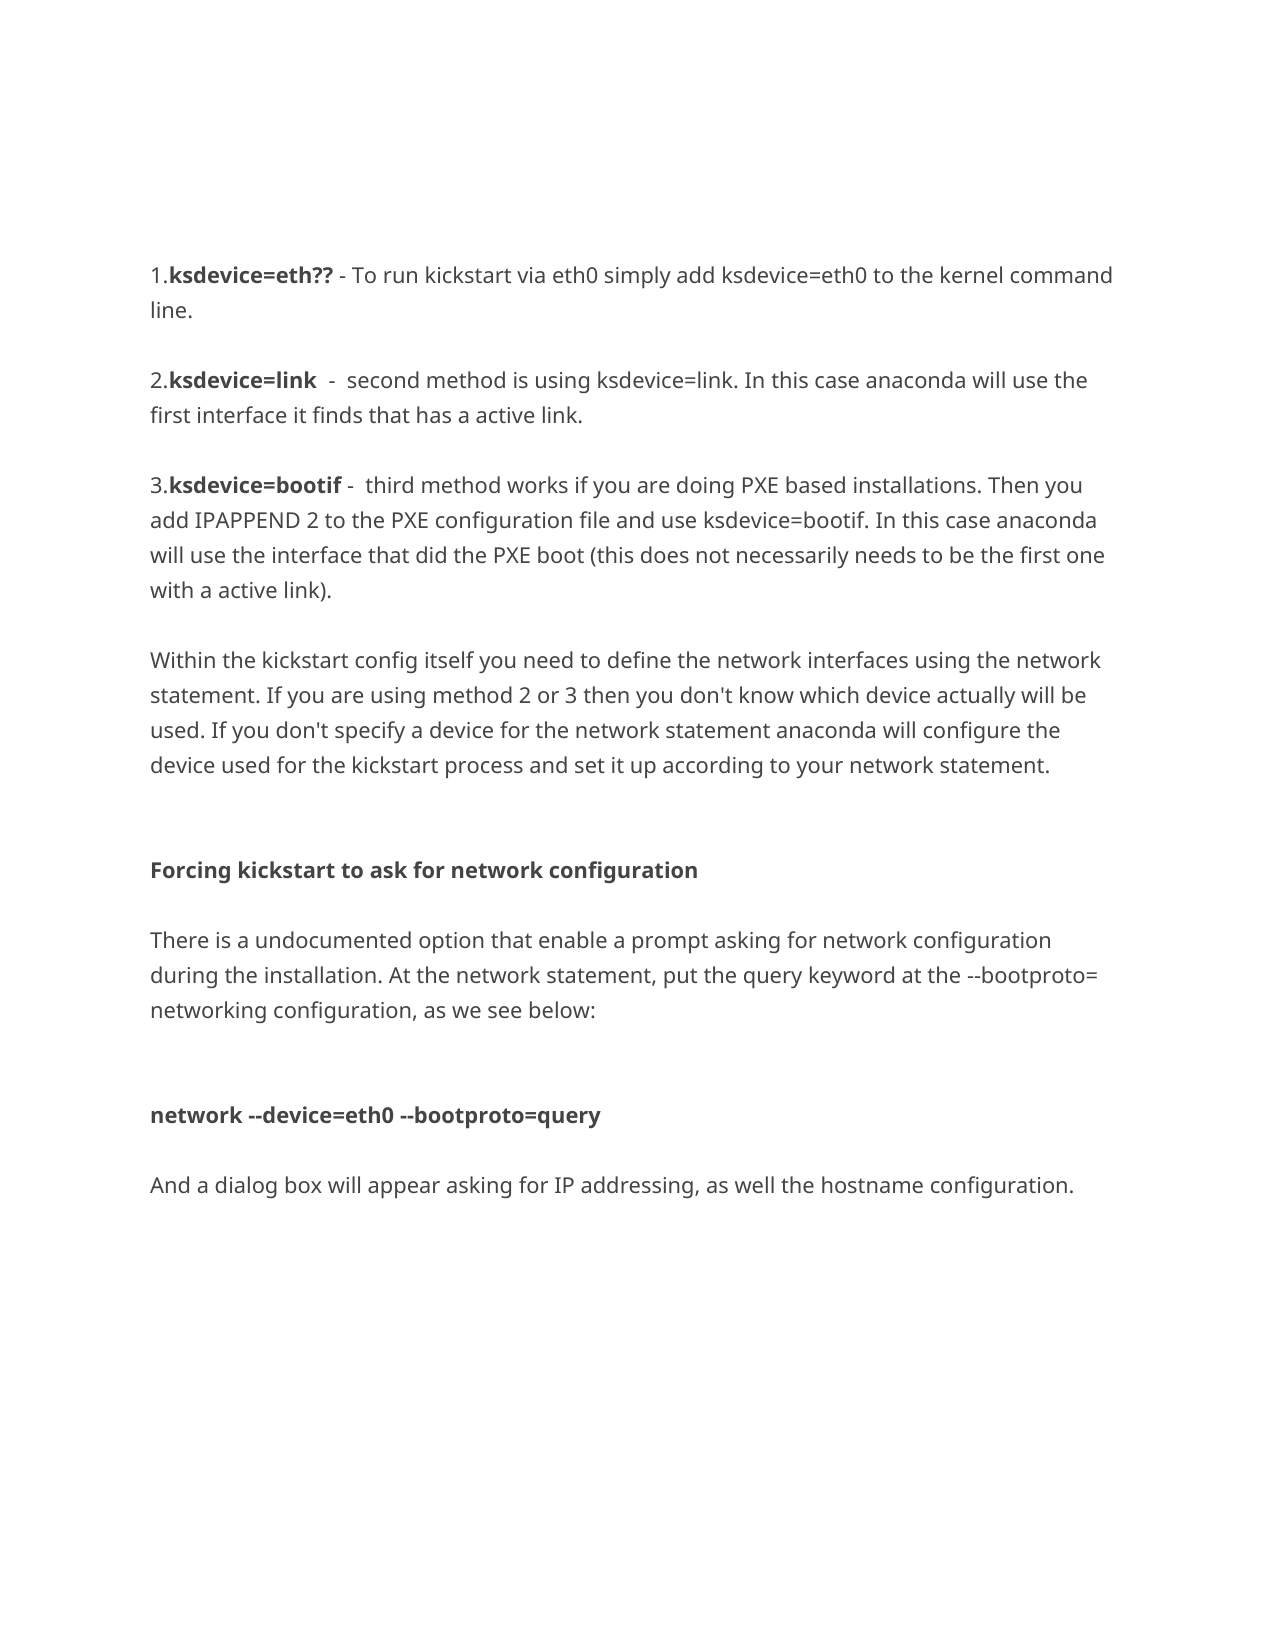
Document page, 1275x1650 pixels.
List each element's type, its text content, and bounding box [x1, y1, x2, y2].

text 1.ksdevice=eth?? - To run kickstart via eth0 simply add ksdevice=eth0 to the kernel command line. [150, 255, 1125, 325]
text network --device=eth0 --bootproto=query [150, 1095, 1125, 1130]
text 2.ksdevice=link - second method is using ksdevice=link. In this case anaconda will use the first interface it finds that has a active link. [150, 360, 1125, 430]
text And a dialog box will appear asking for IP addressing, as well the hostname configuration. [150, 1165, 1125, 1200]
text Within the kickstart config itself you need to define the network interfaces using the network statement. If you are using method 2 or 3 then you don't know which device actually will be used. If you don't specify a device for the network statement anaconda will configure the device used for the kickstart process and set it up according to your network statement. [150, 640, 1125, 780]
text Forcing kickstart to ask for network configuration [150, 850, 1125, 885]
text There is a undocumented option that enable a prompt asking for network configuration during the installation. At the network statement, put the query keyword at the --bootproto= networking configuration, as we see below: [150, 920, 1125, 1025]
text 3.ksdevice=bootif - third method works if you are doing PXE based installations. Then you add IPAPPEND 2 to the PXE configuration file and use ksdevice=bootif. In this case anaconda will use the interface that did the PXE boot (this does not necessarily needs to be the first one with a active link). [150, 465, 1125, 605]
